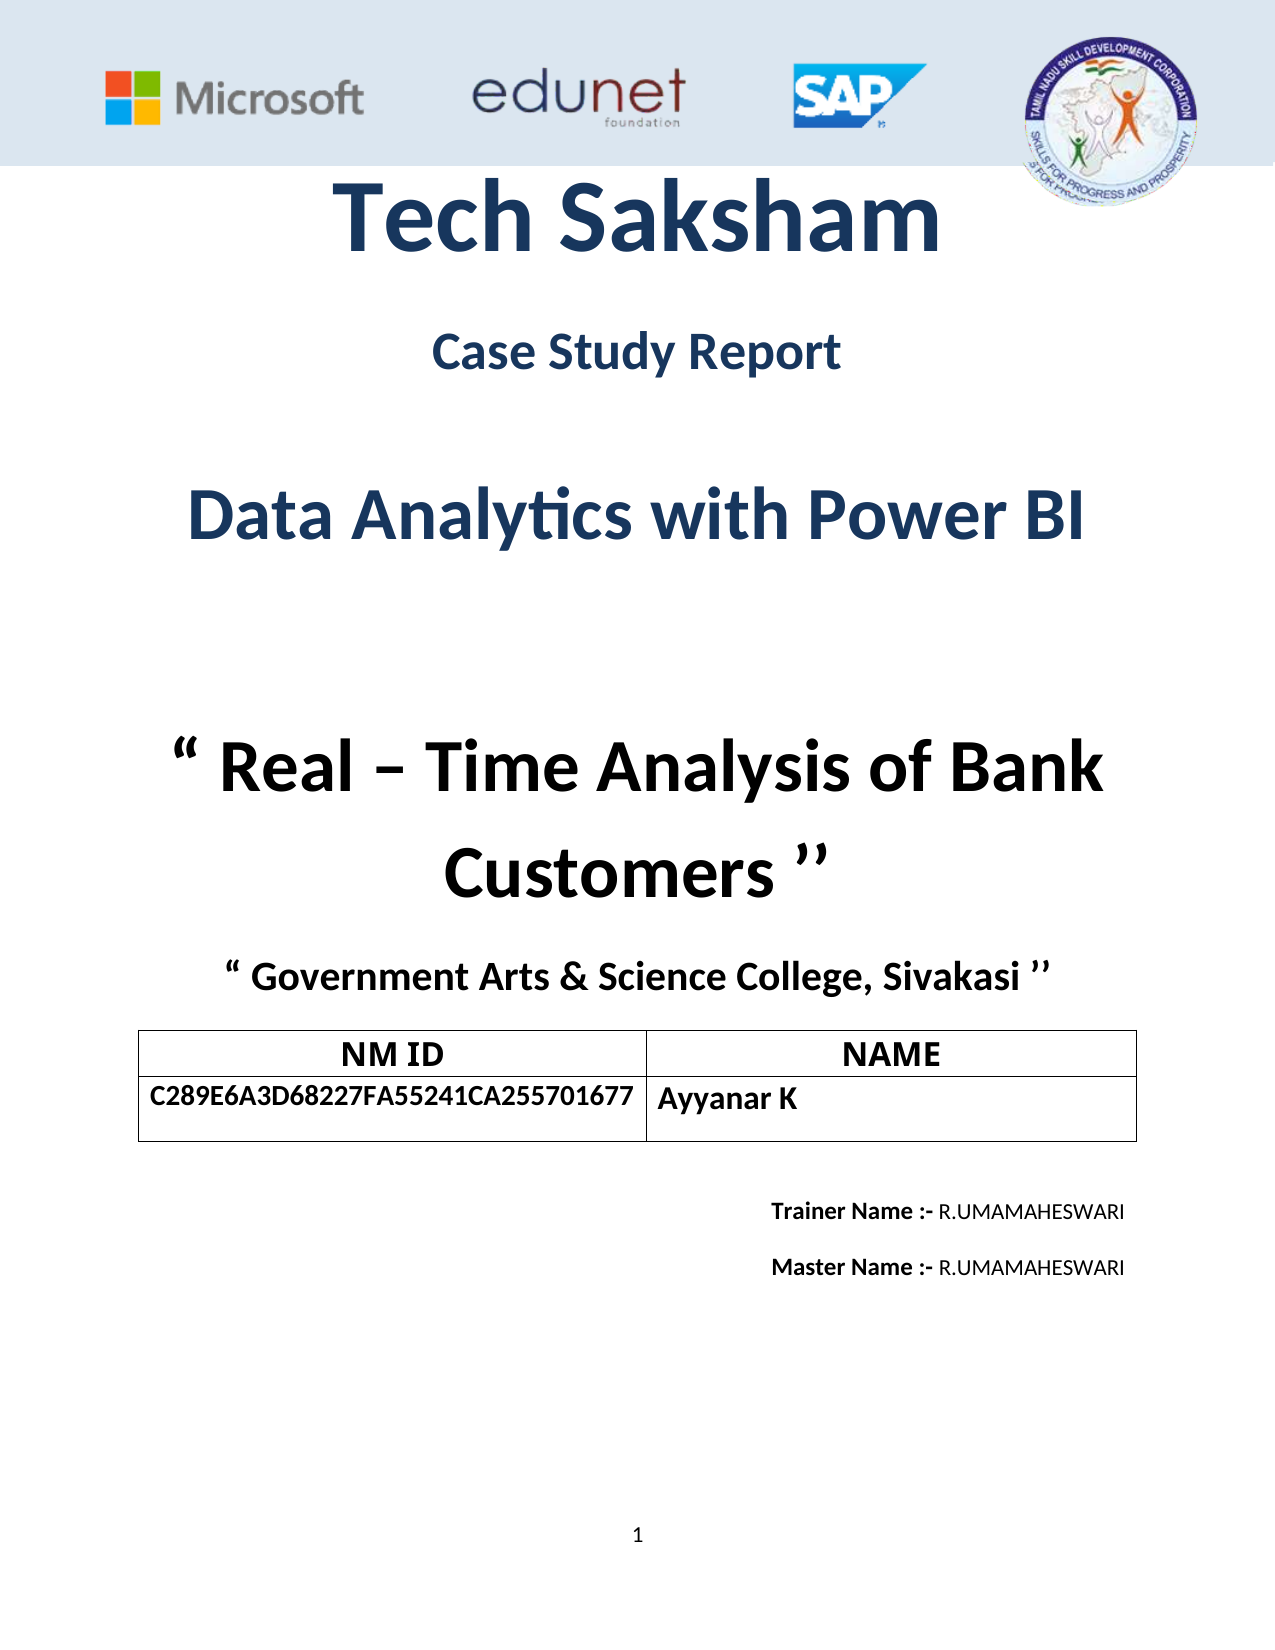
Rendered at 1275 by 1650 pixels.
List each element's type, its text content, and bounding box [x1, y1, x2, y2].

text Tech Saksham [150, 150, 1125, 277]
text Master Name :- R.UMAMAHESWARI [150, 1251, 1125, 1281]
picture [99, 65, 371, 130]
text Case Study Report [150, 317, 1125, 383]
table_cell C289E6A3D68227FA55241CA255701677 [139, 1077, 646, 1141]
table_header NAME [647, 1031, 1136, 1076]
text “ Government Arts & Science College, Sivakasi ’’ [150, 950, 1125, 1001]
picture [791, 61, 930, 130]
table_header NM ID [139, 1031, 646, 1076]
text “ Real – Time Analysis of Bank Customers ’’ [150, 719, 1125, 916]
text Trainer Name :- R.UMAMAHESWARI [150, 1195, 1125, 1225]
picture [464, 60, 696, 135]
table_cell Ayyanar K [647, 1077, 1136, 1141]
picture [1020, 31, 1201, 209]
text Data Analytics with Power BI [150, 467, 1125, 558]
